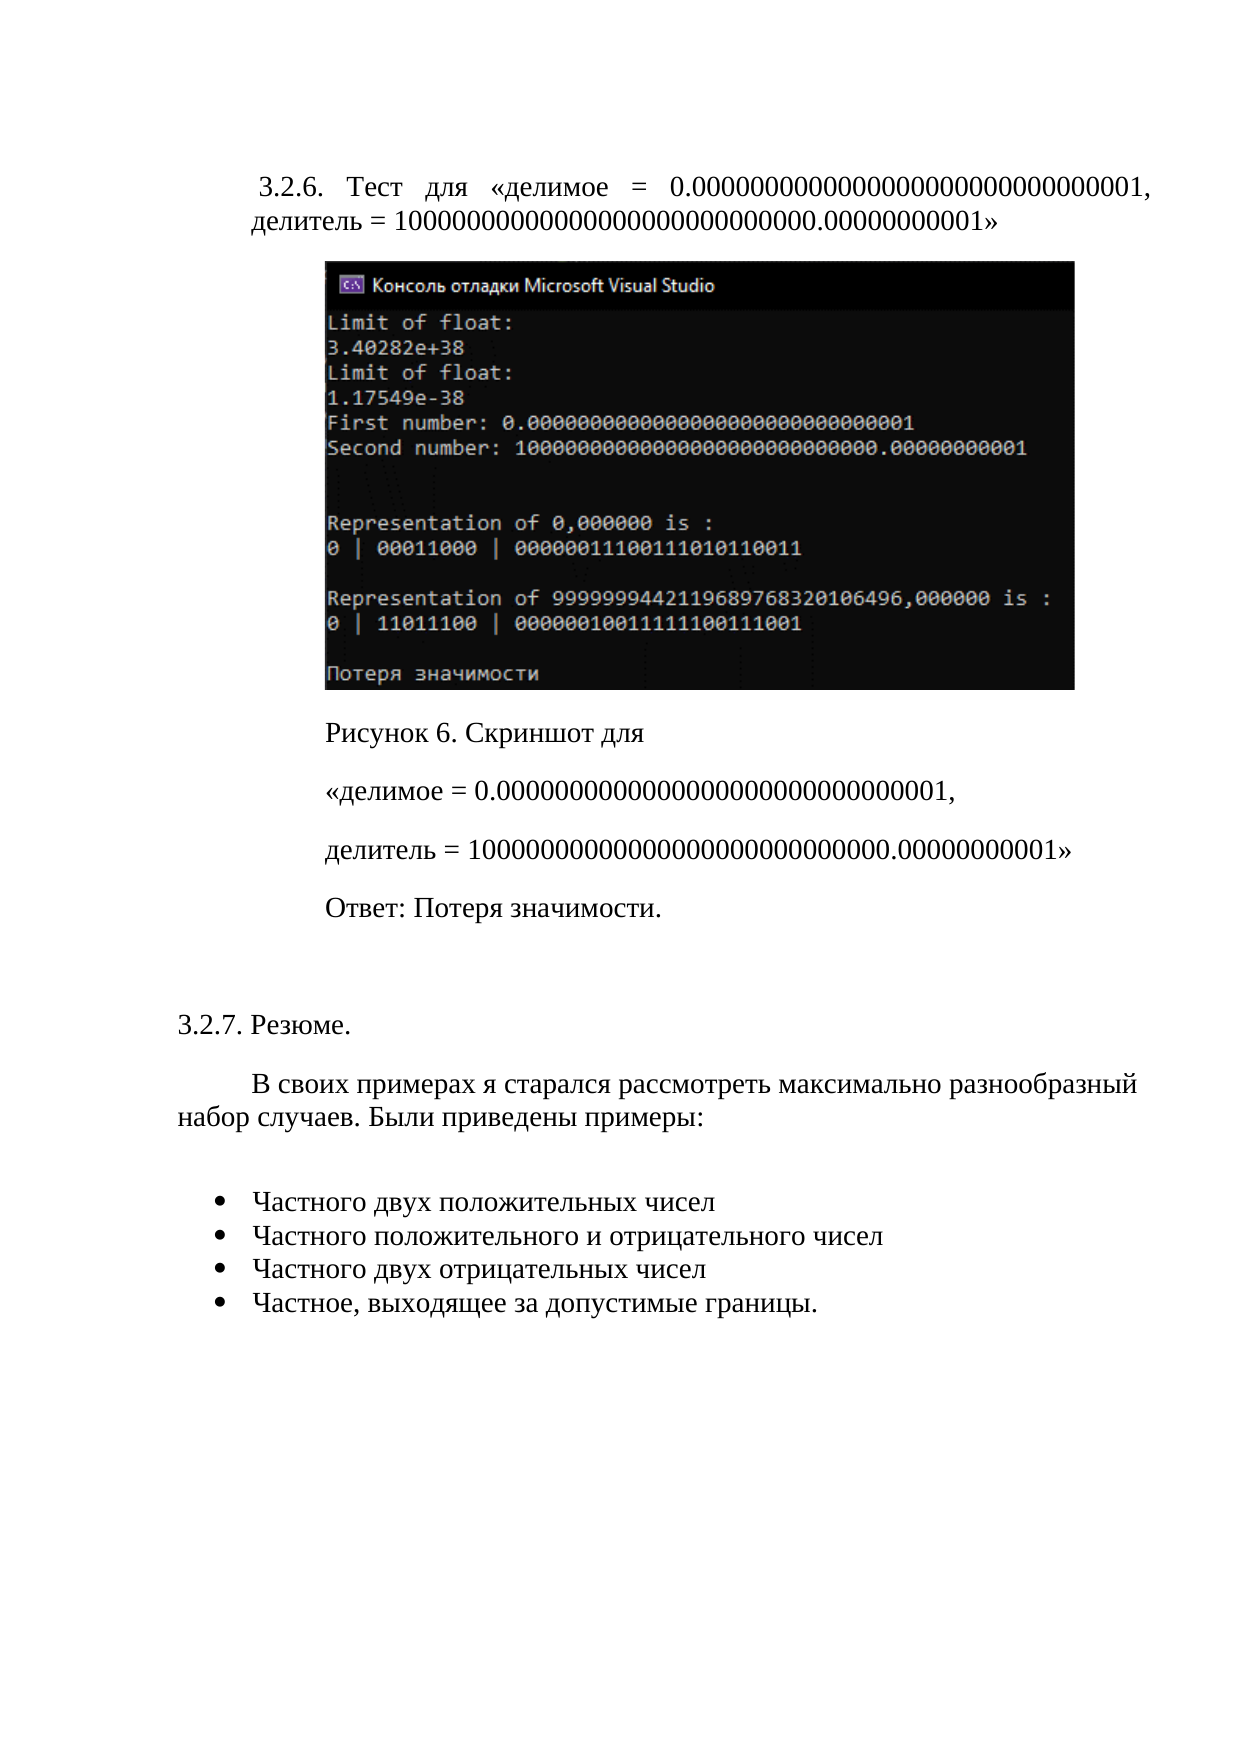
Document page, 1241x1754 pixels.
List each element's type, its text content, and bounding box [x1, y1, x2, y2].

list Частного двух положительных чисел [215, 1184, 1152, 1218]
list Частного двух отрицательных чисел [215, 1252, 1152, 1285]
text делитель = 10000000000000000000000000000.00000000001» [251, 832, 1152, 865]
text Ответ: Потеря значимости. [251, 890, 1152, 924]
text 3.2.7. Резюме. [177, 1007, 1152, 1041]
text Рисунок 6. Скриншот для [251, 715, 1152, 748]
list Частное, выходящее за допустимые границы. [215, 1285, 1152, 1319]
text 3.2.6. Тест для «делимое = 0.0000000000000000000000000000001, делитель = 10000000000000000000000000000.00000000001» [251, 169, 1152, 237]
text В своих примерах я старался рассмотреть максимально разнообразный набор случаев. Были приведены примеры: [177, 1066, 1152, 1159]
text «делимое = 0.0000000000000000000000000000001, [251, 773, 1152, 807]
picture [324, 261, 1075, 690]
list Частного положительного и отрицательного чисел [215, 1218, 1152, 1252]
